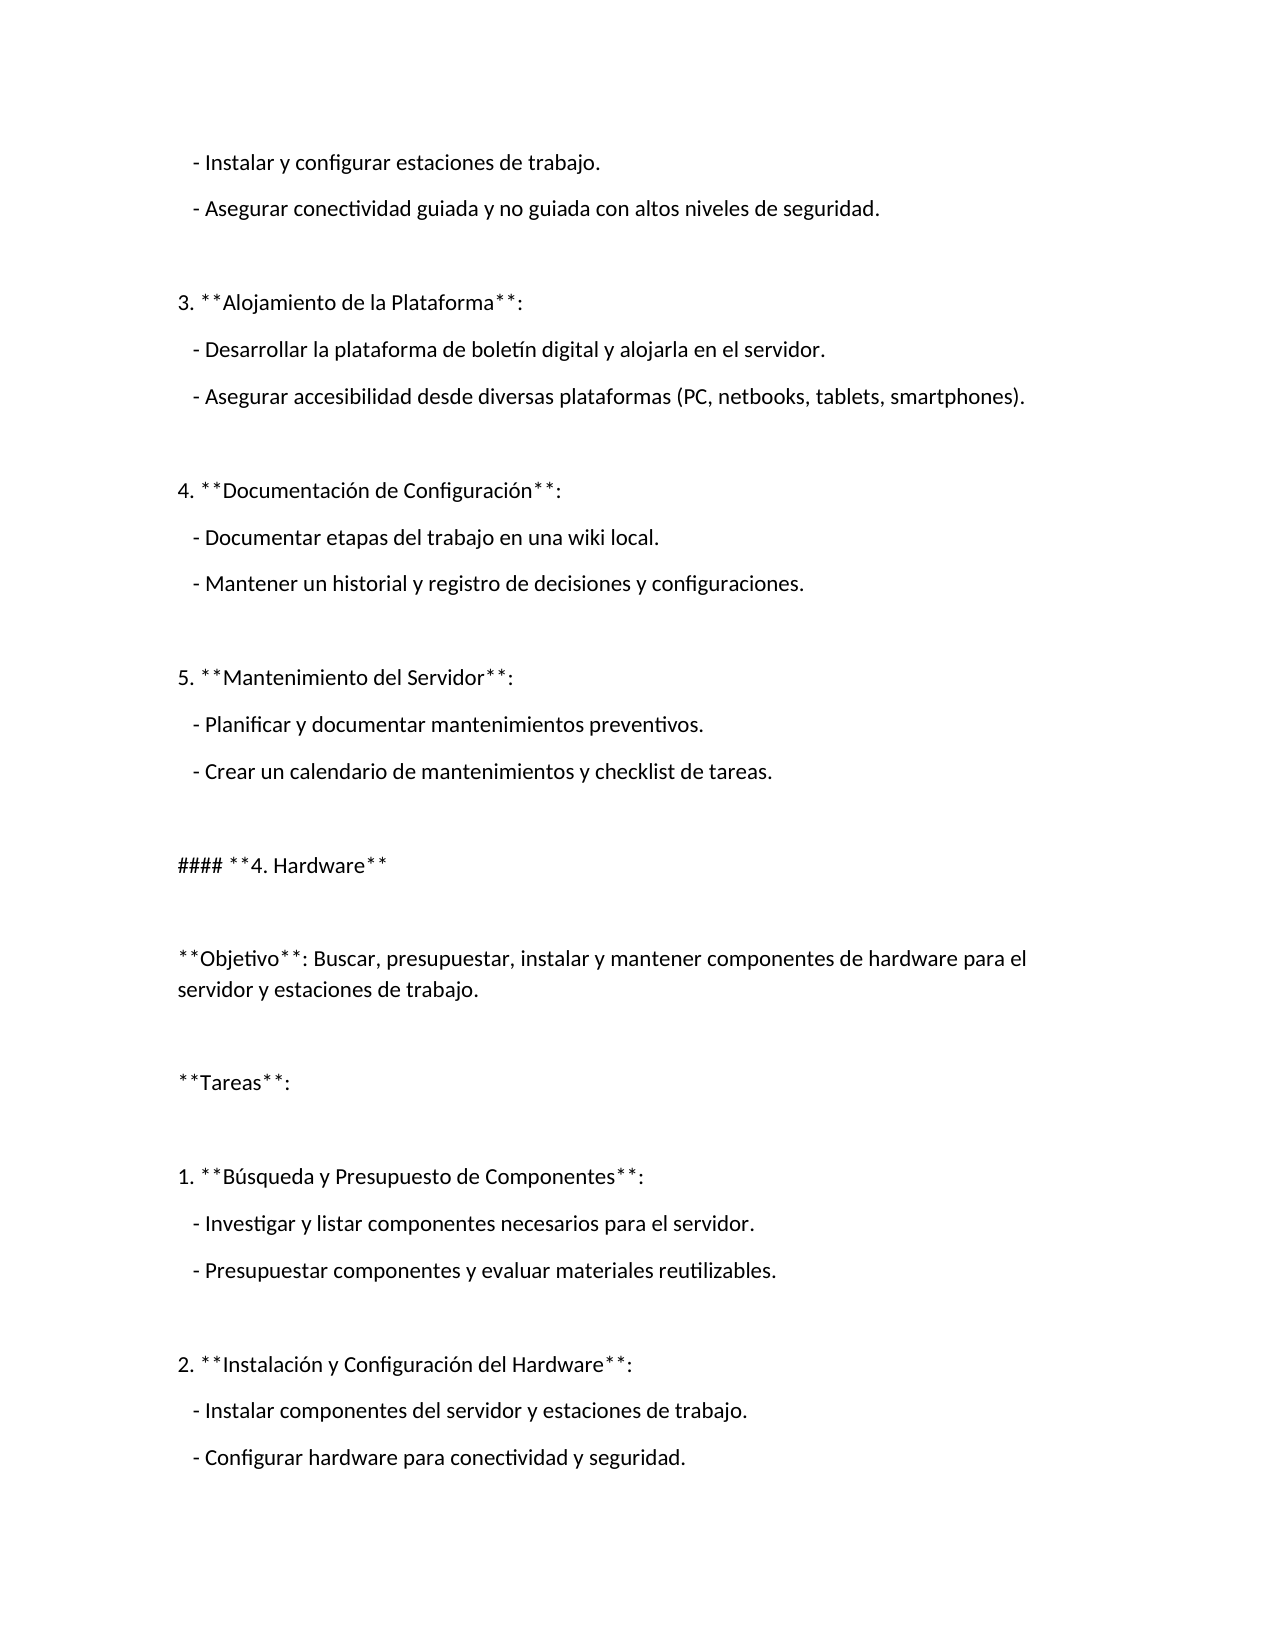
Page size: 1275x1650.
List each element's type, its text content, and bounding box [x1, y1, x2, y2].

text 5. **Mantenimiento del Servidor**: [177, 663, 1098, 691]
text - Mantener un historial y registro de decisiones y configuraciones. [177, 569, 1098, 597]
text - Instalar componentes del servidor y estaciones de trabajo. [177, 1397, 1098, 1424]
text - Presupuestar componentes y evaluar materiales reutilizables. [177, 1256, 1098, 1284]
text **Tareas**: [177, 1068, 1098, 1096]
text - Asegurar conectividad guiada y no guiada con altos niveles de seguridad. [177, 194, 1098, 222]
text - Planificar y documentar mantenimientos preventivos. [177, 710, 1098, 738]
text 3. **Alojamiento de la Plataforma**: [177, 288, 1098, 316]
text - Desarrollar la plataforma de boletín digital y alojarla en el servidor. [177, 335, 1098, 363]
text - Configurar hardware para conectividad y seguridad. [177, 1443, 1098, 1471]
text 1. **Búsqueda y Presupuesto de Componentes**: [177, 1162, 1098, 1190]
text - Asegurar accesibilidad desde diversas plataformas (PC, netbooks, tablets, smartphones). [177, 382, 1098, 410]
text - Investigar y listar componentes necesarios para el servidor. [177, 1209, 1098, 1237]
text - Documentar etapas del trabajo en una wiki local. [177, 523, 1098, 551]
text **Objetivo**: Buscar, presupuestar, instalar y mantener componentes de hardware para el servidor y estaciones de trabajo. [177, 944, 1098, 1003]
text 2. **Instalación y Configuración del Hardware**: [177, 1350, 1098, 1378]
text - Crear un calendario de mantenimientos y checklist de tareas. [177, 757, 1098, 785]
text #### **4. Hardware** [177, 851, 1098, 879]
text 4. **Documentación de Configuración**: [177, 476, 1098, 504]
text - Instalar y configurar estaciones de trabajo. [177, 148, 1098, 176]
